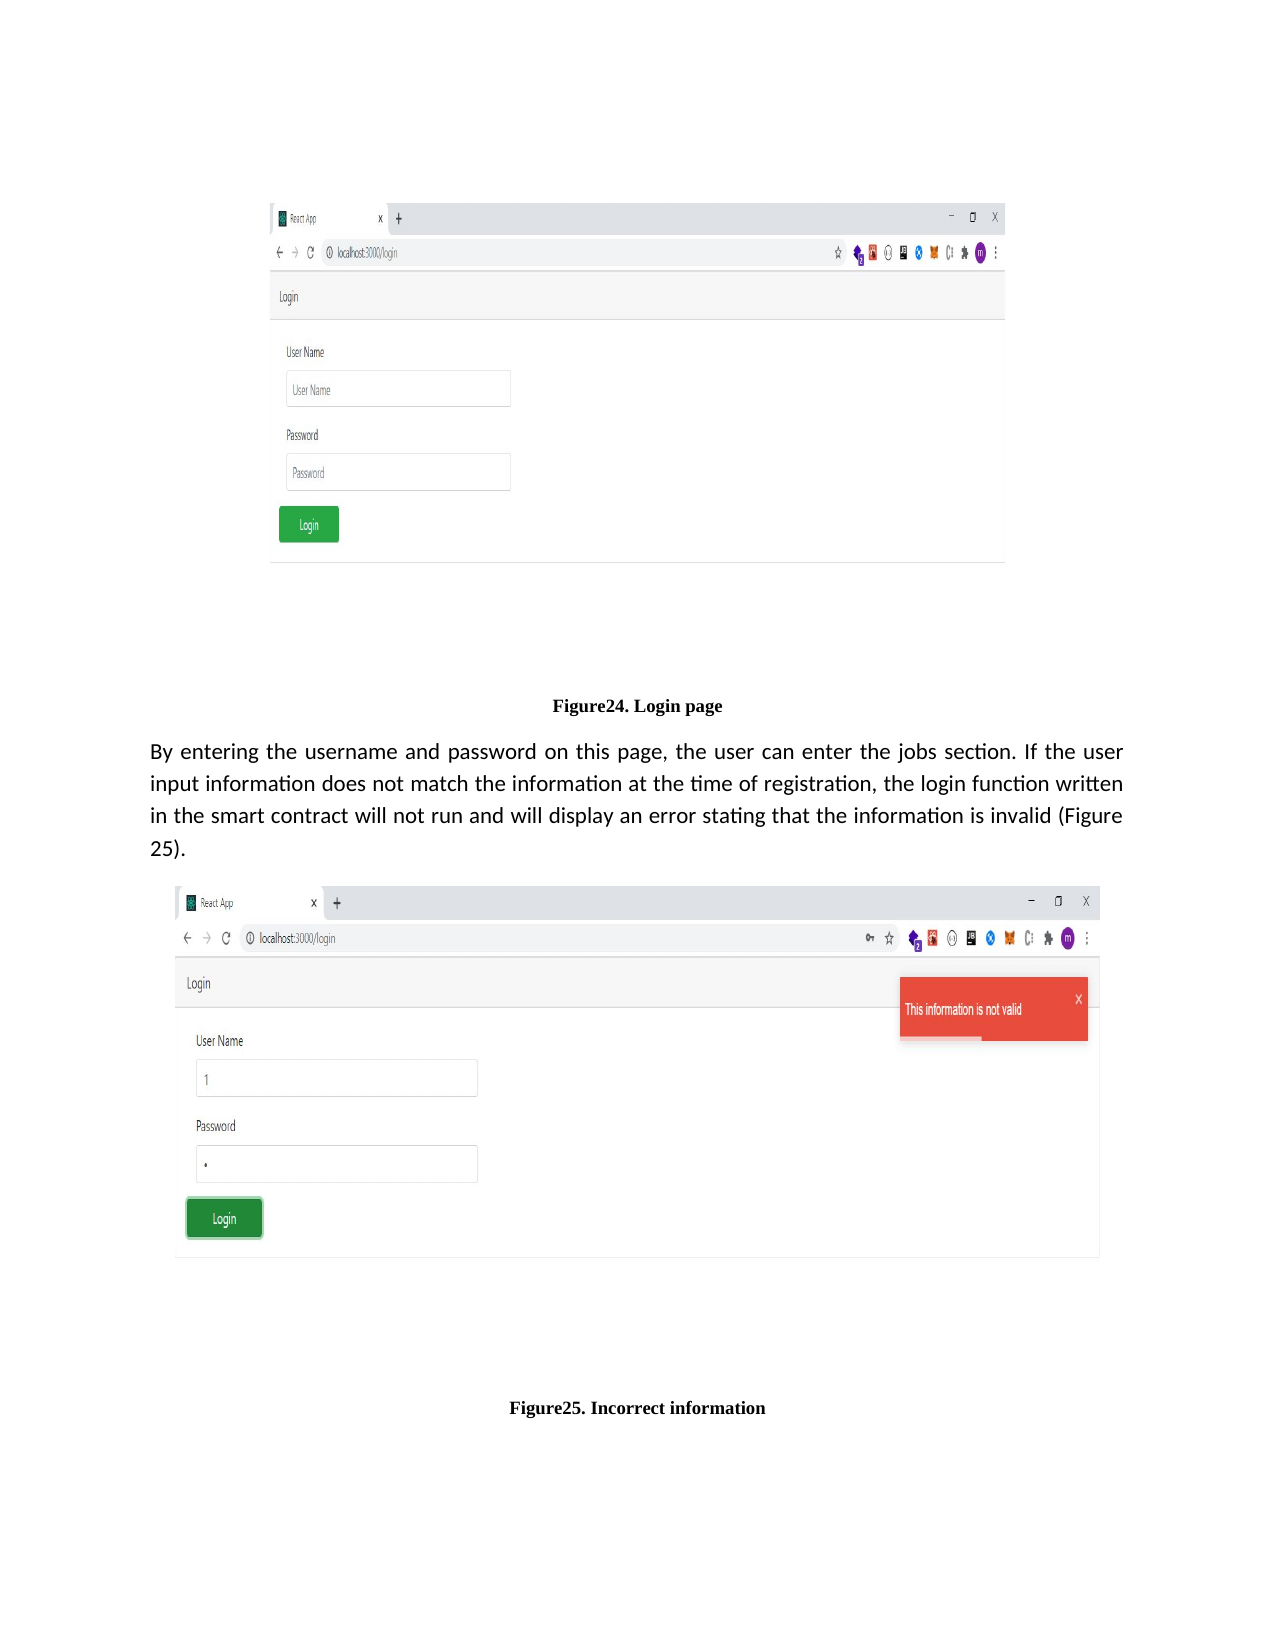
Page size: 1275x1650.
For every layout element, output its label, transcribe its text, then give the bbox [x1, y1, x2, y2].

text Figure24. Login page [150, 695, 1125, 716]
picture [175, 886, 1100, 1372]
text Figure25. Incorrect information [150, 1397, 1125, 1418]
text By entering the username and password on this page, the user can enter the jobs section. If the user input information does not match the information at the time of registration, the login function written in the smart contract will not run and will display an error stating that the information is invalid (Figure 25). [150, 737, 1125, 862]
picture [269, 203, 1005, 670]
